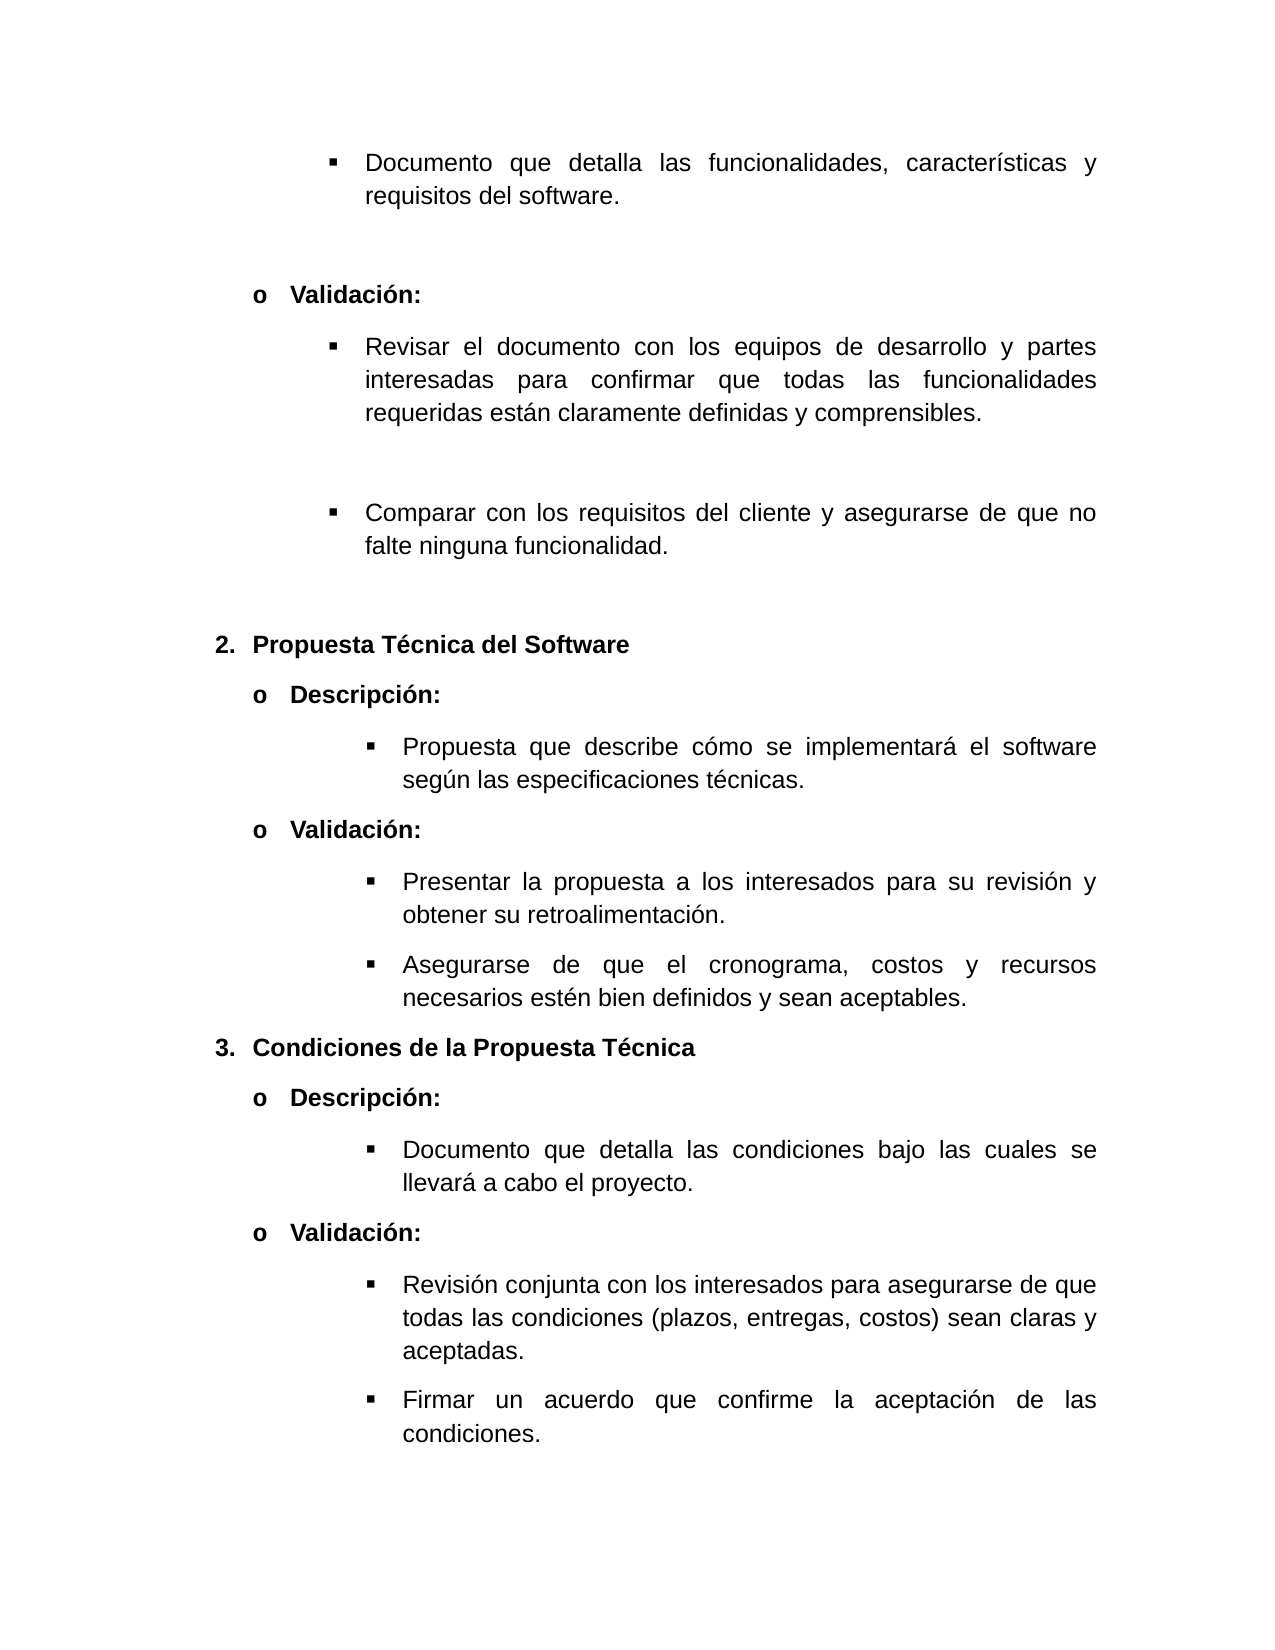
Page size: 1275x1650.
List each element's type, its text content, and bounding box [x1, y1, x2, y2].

list Descripción: [252, 680, 1098, 711]
list Propuesta Técnica del Software [215, 630, 1098, 659]
list Asegurarse de que el cronograma, costos y recursos necesarios estén bien definidos y sean aceptables. [365, 950, 1098, 1012]
list Presentar la propuesta a los interesados para su revisión y obtener su retroalimentación. [365, 867, 1098, 929]
list Comparar con los requisitos del cliente y asegurarse de que no falte ninguna funcionalidad. [327, 498, 1098, 560]
list Validación: [252, 815, 1098, 846]
list Firmar un acuerdo que confirme la aceptación de las condiciones. [365, 1386, 1098, 1447]
list Validación: [252, 1217, 1098, 1248]
list Documento que detalla las condiciones bajo las cuales se llevará a cabo el proyecto. [365, 1135, 1098, 1197]
list Revisión conjunta con los interesados para asegurarse de que todas las condiciones (plazos, entregas, costos) sean claras y aceptadas. [365, 1270, 1098, 1364]
list Validación: [252, 280, 1098, 311]
list Revisar el documento con los equipos de desarrollo y partes interesadas para confirmar que todas las funcionalidades requeridas están claramente definidas y comprensibles. [327, 332, 1098, 427]
list Descripción: [252, 1082, 1098, 1113]
list Documento que detalla las funcionalidades, características y requisitos del software. [327, 148, 1098, 209]
list Condiciones de la Propuesta Técnica [215, 1033, 1098, 1062]
list Propuesta que describe cómo se implementará el software según las especificaciones técnicas. [365, 732, 1098, 794]
